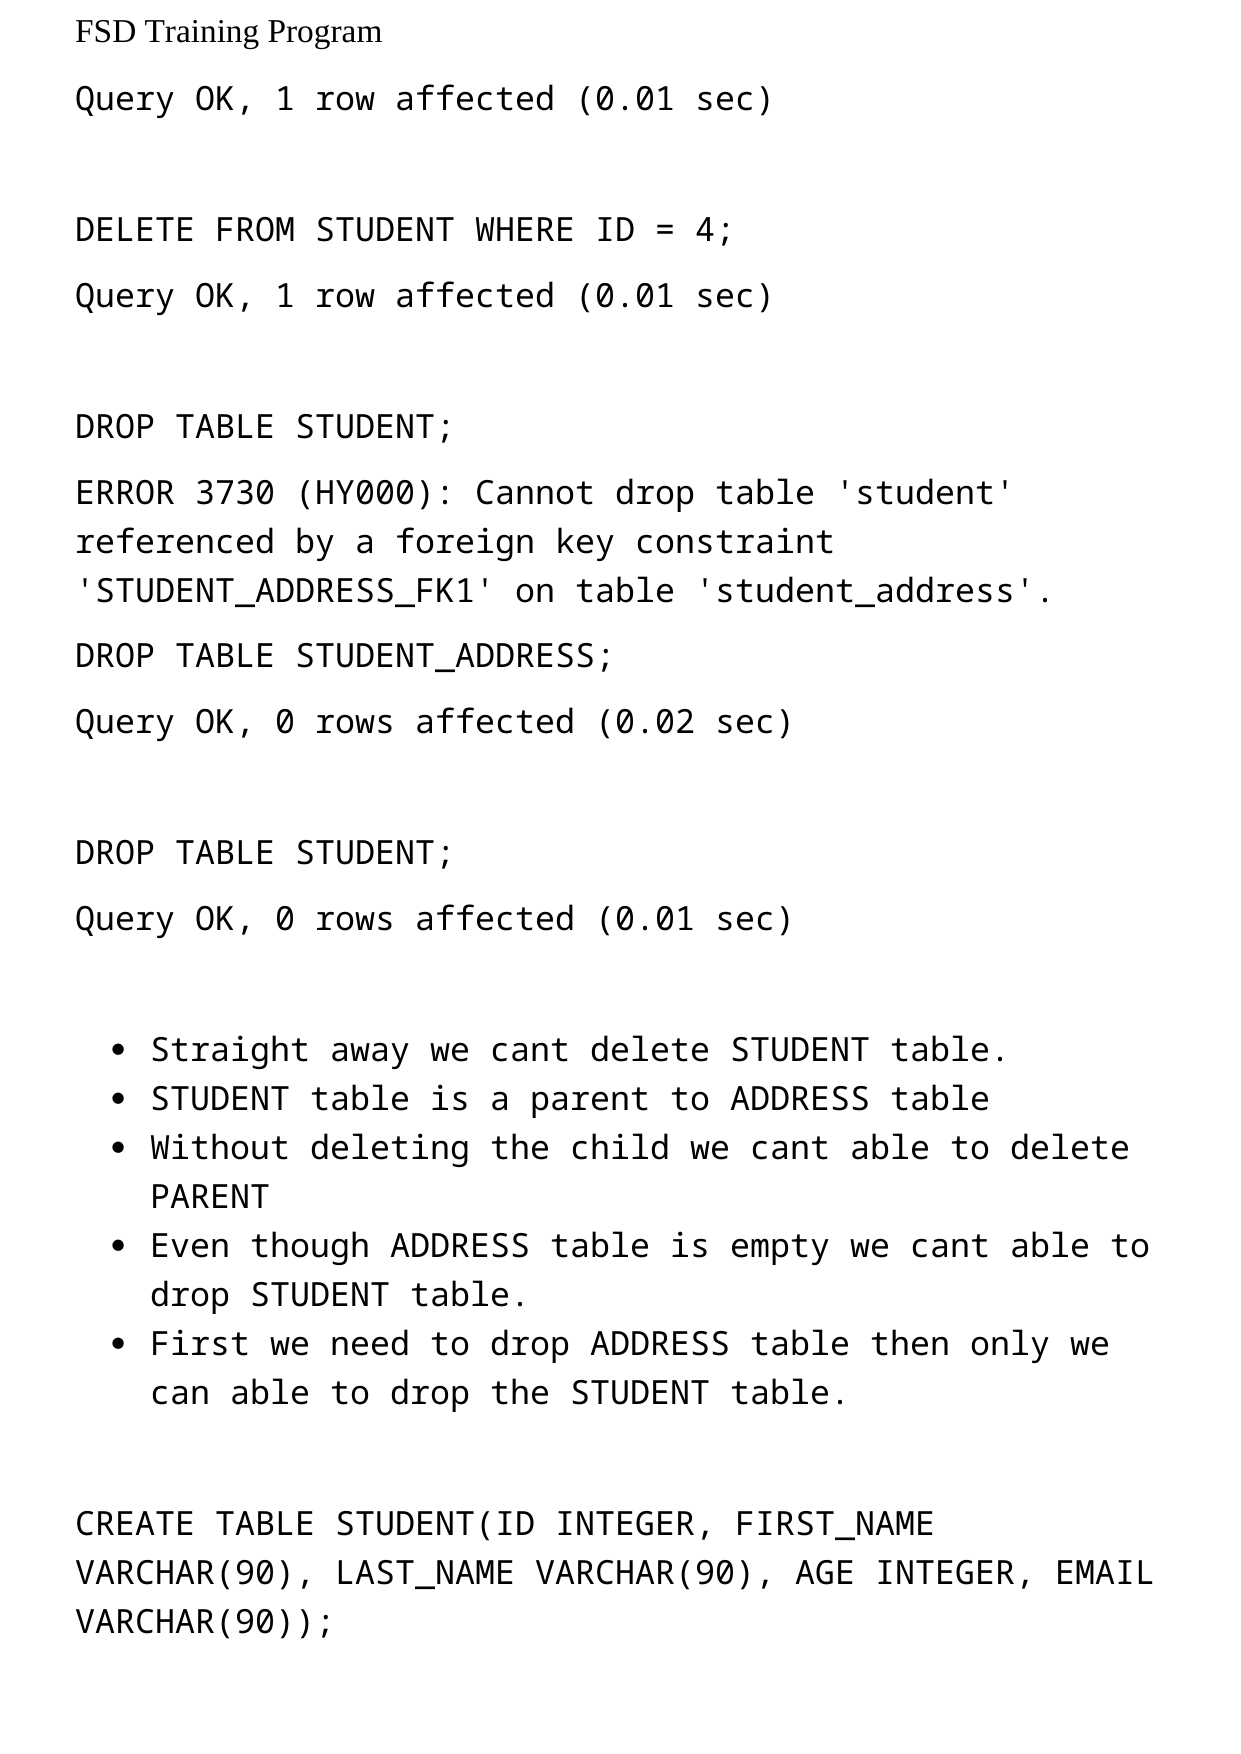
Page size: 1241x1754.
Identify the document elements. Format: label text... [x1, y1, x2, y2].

text DELETE FROM STUDENT WHERE ID = 4; [75, 206, 1165, 252]
list Straight away we cant delete STUDENT table. [112, 1026, 1165, 1071]
text Query OK, 1 row affected (0.01 sec) [75, 75, 1165, 120]
text ERROR 3730 (HY000): Cannot drop table 'student' referenced by a foreign key constraint 'STUDENT_ADDRESS_FK1' on table 'student_address'. [75, 469, 1165, 612]
text Query OK, 0 rows affected (0.02 sec) [75, 698, 1165, 743]
text DROP TABLE STUDENT; [75, 829, 1165, 874]
list STUDENT table is a parent to ADDRESS table [112, 1075, 1165, 1120]
text Query OK, 1 row affected (0.01 sec) [75, 272, 1165, 317]
text DROP TABLE STUDENT; [75, 403, 1165, 448]
text Query OK, 0 rows affected (0.01 sec) [75, 895, 1165, 940]
list Without deleting the child we cant able to delete PARENT [112, 1124, 1165, 1218]
list Even though ADDRESS table is empty we cant able to drop STUDENT table. [112, 1222, 1165, 1316]
text DROP TABLE STUDENT_ADDRESS; [75, 632, 1165, 678]
text CREATE TABLE STUDENT(ID INTEGER, FIRST_NAME VARCHAR(90), LAST_NAME VARCHAR(90), AGE INTEGER, EMAIL VARCHAR(90)); [75, 1500, 1165, 1643]
list First we need to drop ADDRESS table then only we can able to drop the STUDENT table. [112, 1320, 1165, 1414]
